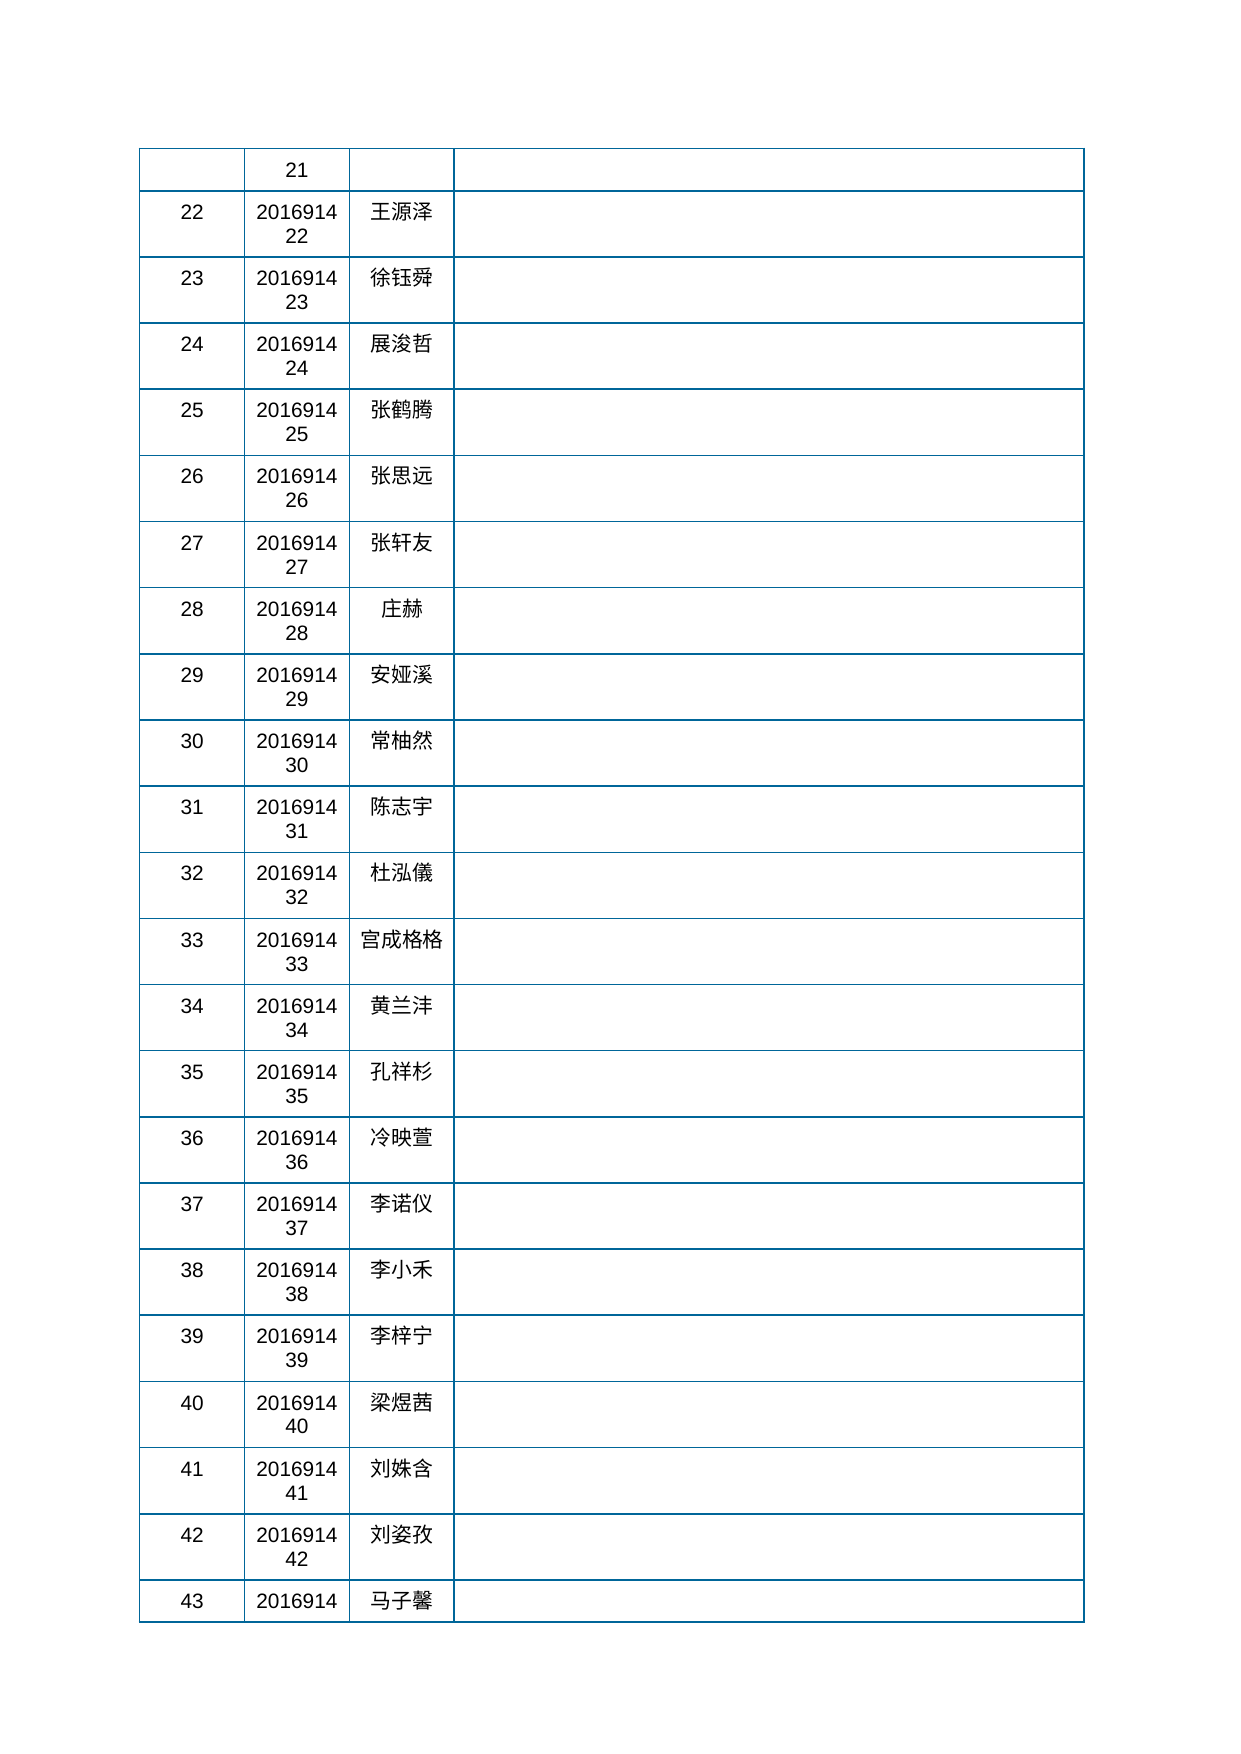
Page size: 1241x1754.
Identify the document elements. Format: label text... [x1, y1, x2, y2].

table_cell 42 [140, 1515, 244, 1579]
table_cell 24 [140, 324, 244, 388]
table_cell 201691431 [245, 787, 349, 851]
table_cell 39 [140, 1316, 244, 1381]
table_cell 201691440 [245, 1382, 349, 1447]
table_cell 30 [140, 721, 244, 785]
table_cell 201691425 [245, 390, 349, 454]
table_cell [455, 655, 1083, 719]
table_cell [455, 919, 1083, 984]
table_cell 冷映萱 [350, 1118, 453, 1182]
table_cell [455, 1184, 1083, 1248]
table_cell [455, 985, 1083, 1050]
table_cell [455, 721, 1083, 785]
table_cell 21 [140, 149, 244, 190]
table_cell 刘姝含 [350, 1448, 453, 1513]
table_cell 徐钰舜 [350, 258, 453, 322]
table_cell [455, 1051, 1083, 1116]
table_cell 201691442 [245, 1515, 349, 1579]
table_cell 201691427 [245, 522, 349, 587]
table_cell 张轩友 [350, 522, 453, 587]
table_cell 29 [140, 655, 244, 719]
table_cell 张思远 [350, 456, 453, 521]
table_cell 展浚哲 [350, 324, 453, 388]
table_cell 34 [140, 985, 244, 1050]
table_cell 201691426 [245, 456, 349, 521]
table_cell [455, 258, 1083, 322]
table_cell 32 [140, 853, 244, 917]
table_cell [455, 1515, 1083, 1579]
table_cell 201691438 [245, 1250, 349, 1314]
table_cell 201691428 [245, 588, 349, 653]
table_cell [455, 1581, 1083, 1621]
table_cell 25 [140, 390, 244, 454]
table_cell 201691439 [245, 1316, 349, 1381]
table_cell 马子馨 [350, 1581, 453, 1621]
table_cell 27 [140, 522, 244, 587]
table_cell 201691423 [245, 258, 349, 322]
table_cell 33 [140, 919, 244, 984]
table_cell 35 [140, 1051, 244, 1116]
table_cell 孔祥杉 [350, 1051, 453, 1116]
table_cell [455, 324, 1083, 388]
table_cell 201691432 [245, 853, 349, 917]
table_cell 201691430 [245, 721, 349, 785]
table_cell 梁煜茜 [350, 1382, 453, 1447]
table_cell 常柚然 [350, 721, 453, 785]
table_cell [455, 456, 1083, 521]
table_cell 31 [140, 787, 244, 851]
table_cell 李梓宁 [350, 1316, 453, 1381]
table_cell [455, 588, 1083, 653]
table_cell 李诺仪 [350, 1184, 453, 1248]
table_cell [455, 149, 1083, 190]
table_cell [455, 1118, 1083, 1182]
table_cell 28 [140, 588, 244, 653]
table_cell [455, 787, 1083, 851]
table_cell 李小禾 [350, 1250, 453, 1314]
table_cell [455, 1382, 1083, 1447]
table_cell 201691424 [245, 324, 349, 388]
table_cell 201691422 [245, 192, 349, 256]
table_cell [455, 1316, 1083, 1381]
table_cell 张鹤腾 [350, 390, 453, 454]
table_cell 26 [140, 456, 244, 521]
table_cell 22 [140, 192, 244, 256]
table_cell 38 [140, 1250, 244, 1314]
table_cell [455, 192, 1083, 256]
table_cell 201691437 [245, 1184, 349, 1248]
table_cell 36 [140, 1118, 244, 1182]
table_cell 43 [140, 1581, 244, 1621]
table_cell 宫成格格 [350, 919, 453, 984]
table_cell [455, 1448, 1083, 1513]
table_cell [455, 1250, 1083, 1314]
table_cell 201691421 [245, 149, 349, 190]
table_cell 41 [140, 1448, 244, 1513]
table_cell 201691435 [245, 1051, 349, 1116]
table_cell 杜泓儀 [350, 853, 453, 917]
table_cell 40 [140, 1382, 244, 1447]
table_cell [455, 522, 1083, 587]
table_cell 安娅溪 [350, 655, 453, 719]
table_cell 王修林 [350, 149, 453, 190]
table_cell 201691443 [245, 1581, 349, 1621]
table_cell 陈志宇 [350, 787, 453, 851]
table_cell 刘姿孜 [350, 1515, 453, 1579]
table_cell 201691433 [245, 919, 349, 984]
table_cell [455, 390, 1083, 454]
table_cell 201691429 [245, 655, 349, 719]
table_cell 庄赫 [350, 588, 453, 653]
table_cell 王源泽 [350, 192, 453, 256]
table_cell 201691434 [245, 985, 349, 1050]
table_cell 23 [140, 258, 244, 322]
table_cell 黄兰沣 [350, 985, 453, 1050]
table_cell [455, 853, 1083, 917]
table_cell 201691441 [245, 1448, 349, 1513]
table_cell 201691436 [245, 1118, 349, 1182]
table_cell 37 [140, 1184, 244, 1248]
